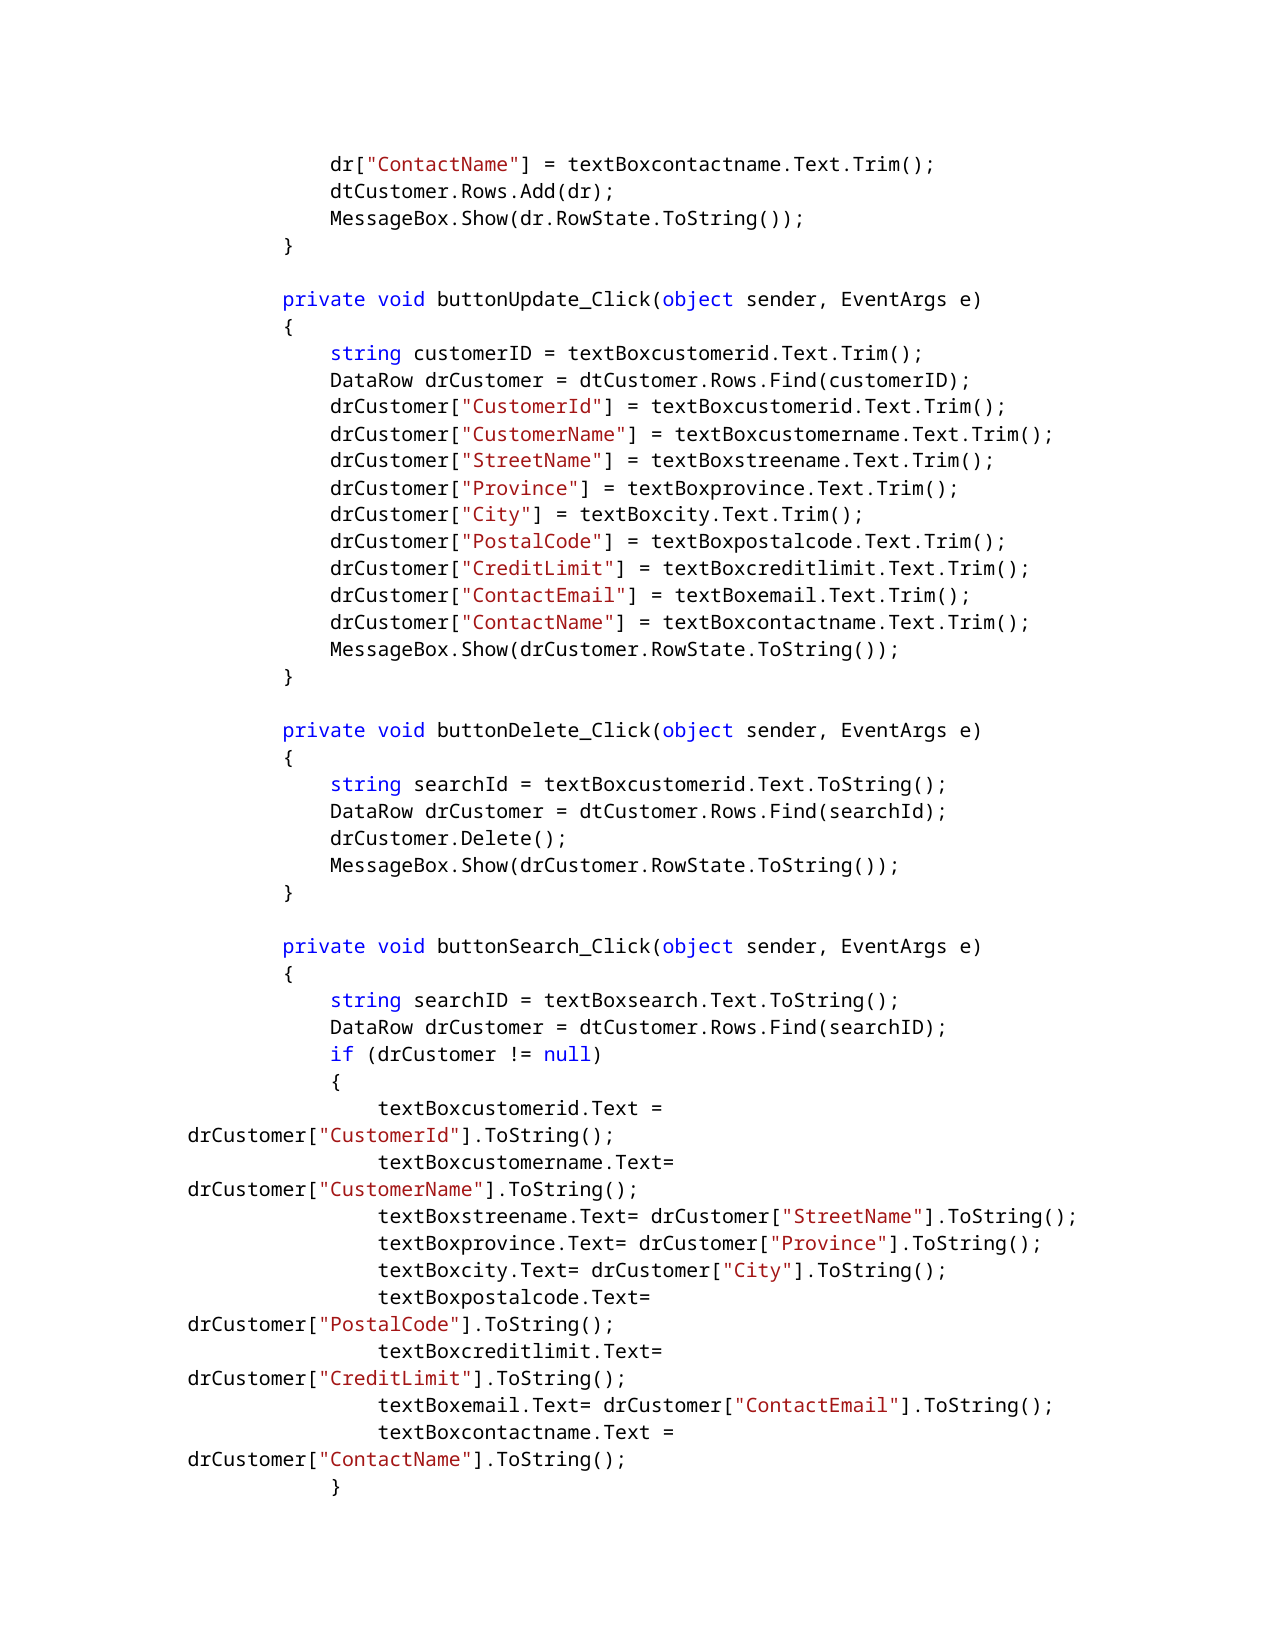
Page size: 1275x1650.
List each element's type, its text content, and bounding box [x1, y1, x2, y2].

text textBoxcontactname.Text = drCustomer["ContactName"].ToString(); [187, 1418, 1087, 1472]
text textBoxcustomerid.Text = drCustomer["CustomerId"].ToString(); [187, 1094, 1087, 1148]
text MessageBox.Show(drCustomer.RowState.ToString()); [187, 851, 1087, 878]
text string searchID = textBoxsearch.Text.ToString(); [187, 986, 1087, 1013]
text textBoxcity.Text= drCustomer["City"].ToString(); [187, 1256, 1087, 1283]
text dr["ContactName"] = textBoxcontactname.Text.Trim(); [187, 150, 1087, 177]
text { [187, 1067, 1087, 1094]
text drCustomer["City"] = textBoxcity.Text.Trim(); [187, 501, 1087, 528]
text drCustomer["ContactEmail"] = textBoxemail.Text.Trim(); [187, 582, 1087, 609]
text } [187, 231, 1087, 258]
text { [187, 743, 1087, 771]
text if (drCustomer != null) [187, 1040, 1087, 1067]
text drCustomer.Delete(); [187, 824, 1087, 851]
text drCustomer["CreditLimit"] = textBoxcreditlimit.Text.Trim(); [187, 555, 1087, 582]
text MessageBox.Show(drCustomer.RowState.ToString()); [187, 636, 1087, 663]
text } [187, 663, 1087, 689]
text drCustomer["Province"] = textBoxprovince.Text.Trim(); [187, 474, 1087, 501]
text textBoxcustomername.Text= drCustomer["CustomerName"].ToString(); [187, 1148, 1087, 1202]
text DataRow drCustomer = dtCustomer.Rows.Find(customerID); [187, 366, 1087, 393]
text string searchId = textBoxcustomerid.Text.ToString(); [187, 771, 1087, 797]
text drCustomer["CustomerId"] = textBoxcustomerid.Text.Trim(); [187, 393, 1087, 420]
text string customerID = textBoxcustomerid.Text.Trim(); [187, 339, 1087, 366]
text drCustomer["PostalCode"] = textBoxpostalcode.Text.Trim(); [187, 528, 1087, 555]
text private void buttonUpdate_Click(object sender, EventArgs e) [187, 285, 1087, 312]
text textBoxemail.Text= drCustomer["ContactEmail"].ToString(); [187, 1391, 1087, 1418]
text dtCustomer.Rows.Add(dr); [187, 177, 1087, 204]
text { [187, 959, 1087, 986]
text drCustomer["CustomerName"] = textBoxcustomername.Text.Trim(); [187, 420, 1087, 447]
text drCustomer["ContactName"] = textBoxcontactname.Text.Trim(); [187, 609, 1087, 636]
text textBoxpostalcode.Text= drCustomer["PostalCode"].ToString(); [187, 1283, 1087, 1337]
text DataRow drCustomer = dtCustomer.Rows.Find(searchID); [187, 1013, 1087, 1040]
text MessageBox.Show(dr.RowState.ToString()); [187, 204, 1087, 231]
text { [187, 312, 1087, 339]
text } [187, 878, 1087, 905]
text } [187, 1472, 1087, 1499]
text textBoxprovince.Text= drCustomer["Province"].ToString(); [187, 1229, 1087, 1256]
text textBoxcreditlimit.Text= drCustomer["CreditLimit"].ToString(); [187, 1337, 1087, 1391]
text drCustomer["StreetName"] = textBoxstreename.Text.Trim(); [187, 447, 1087, 474]
text private void buttonSearch_Click(object sender, EventArgs e) [187, 932, 1087, 959]
text textBoxstreename.Text= drCustomer["StreetName"].ToString(); [187, 1202, 1087, 1229]
text private void buttonDelete_Click(object sender, EventArgs e) [187, 717, 1087, 743]
text DataRow drCustomer = dtCustomer.Rows.Find(searchId); [187, 797, 1087, 824]
